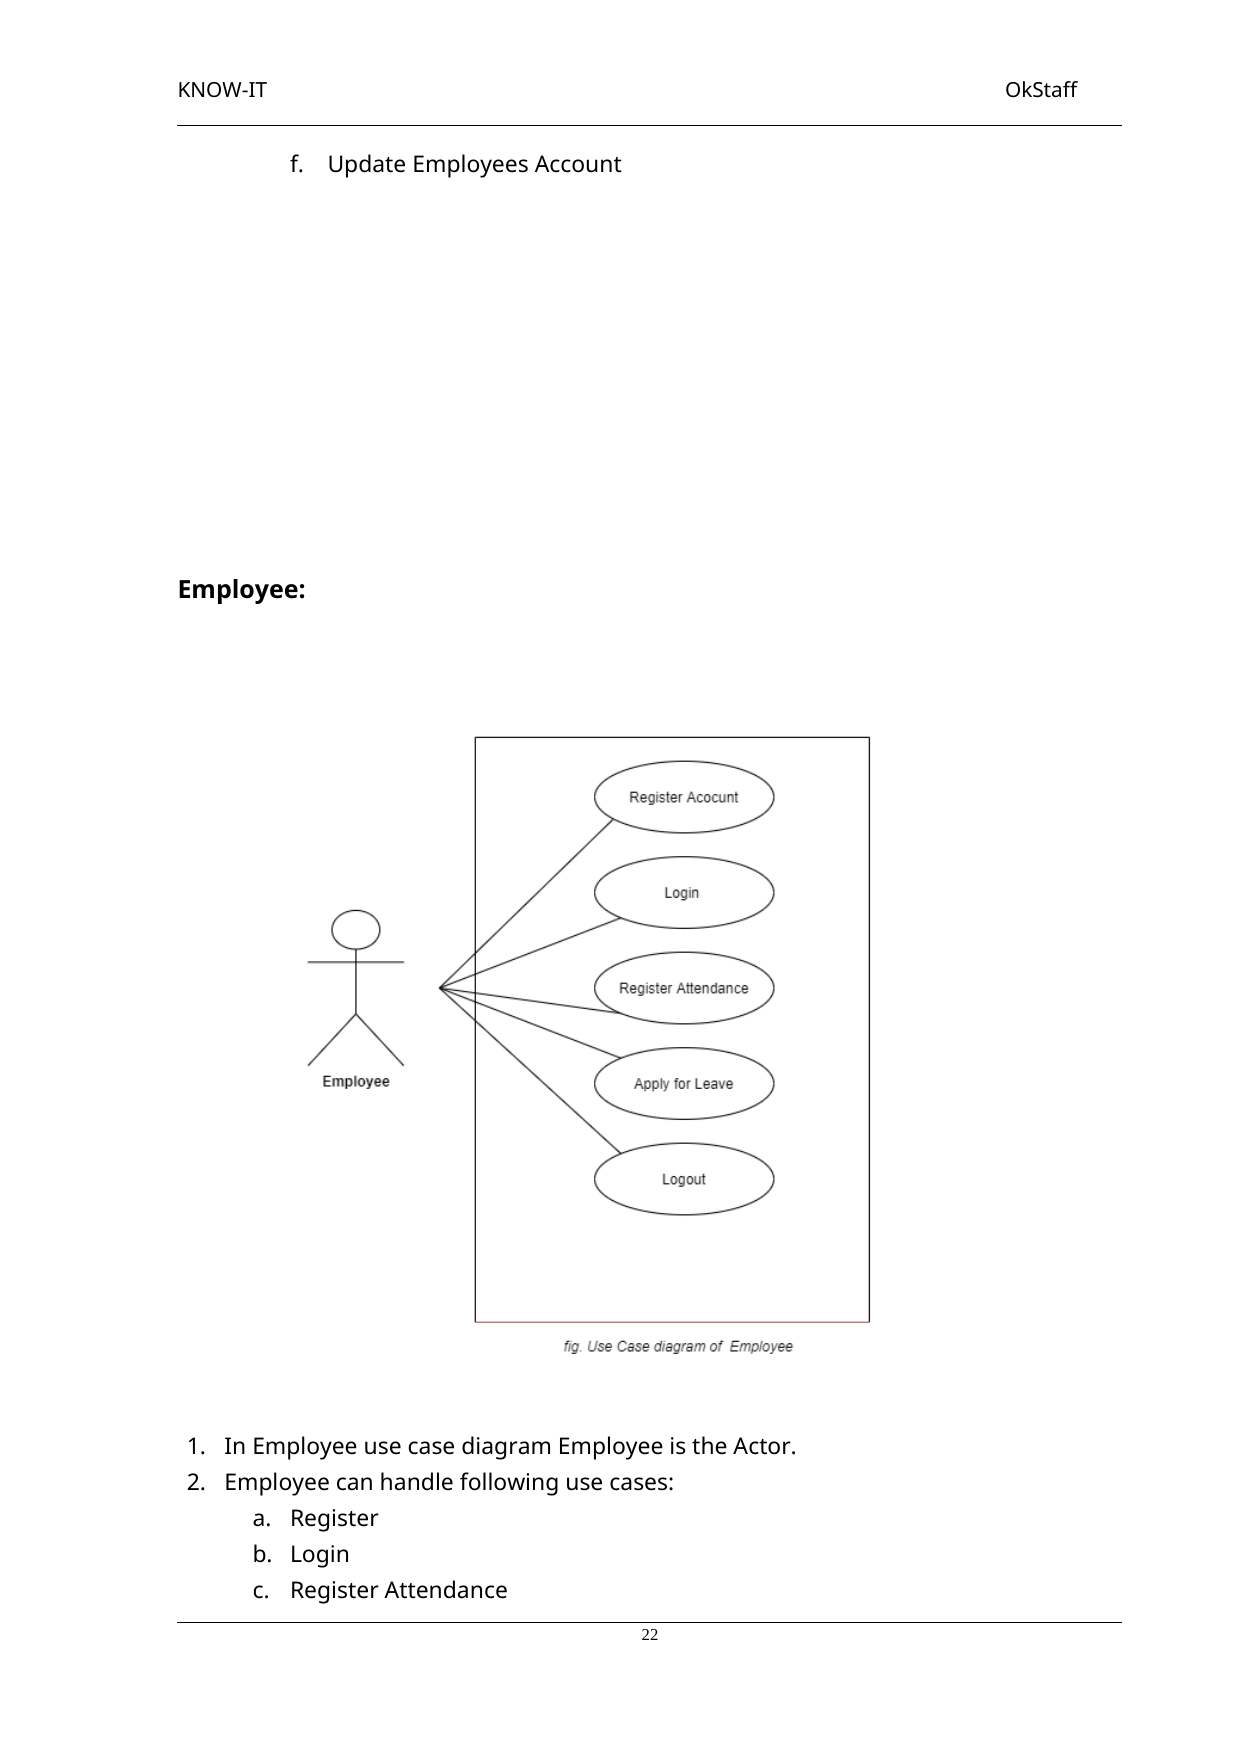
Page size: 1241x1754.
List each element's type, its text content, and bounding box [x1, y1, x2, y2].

text Employee: [177, 572, 1122, 606]
picture [236, 713, 1241, 1377]
list Register Attendance [252, 1573, 1122, 1605]
list Update Employees Account [290, 148, 1122, 179]
list Register [252, 1502, 1122, 1533]
list In Employee use case diagram Employee is the Actor. [187, 1430, 1122, 1461]
list Employee can handle following use cases: [187, 1466, 1122, 1497]
list Login [252, 1538, 1122, 1569]
